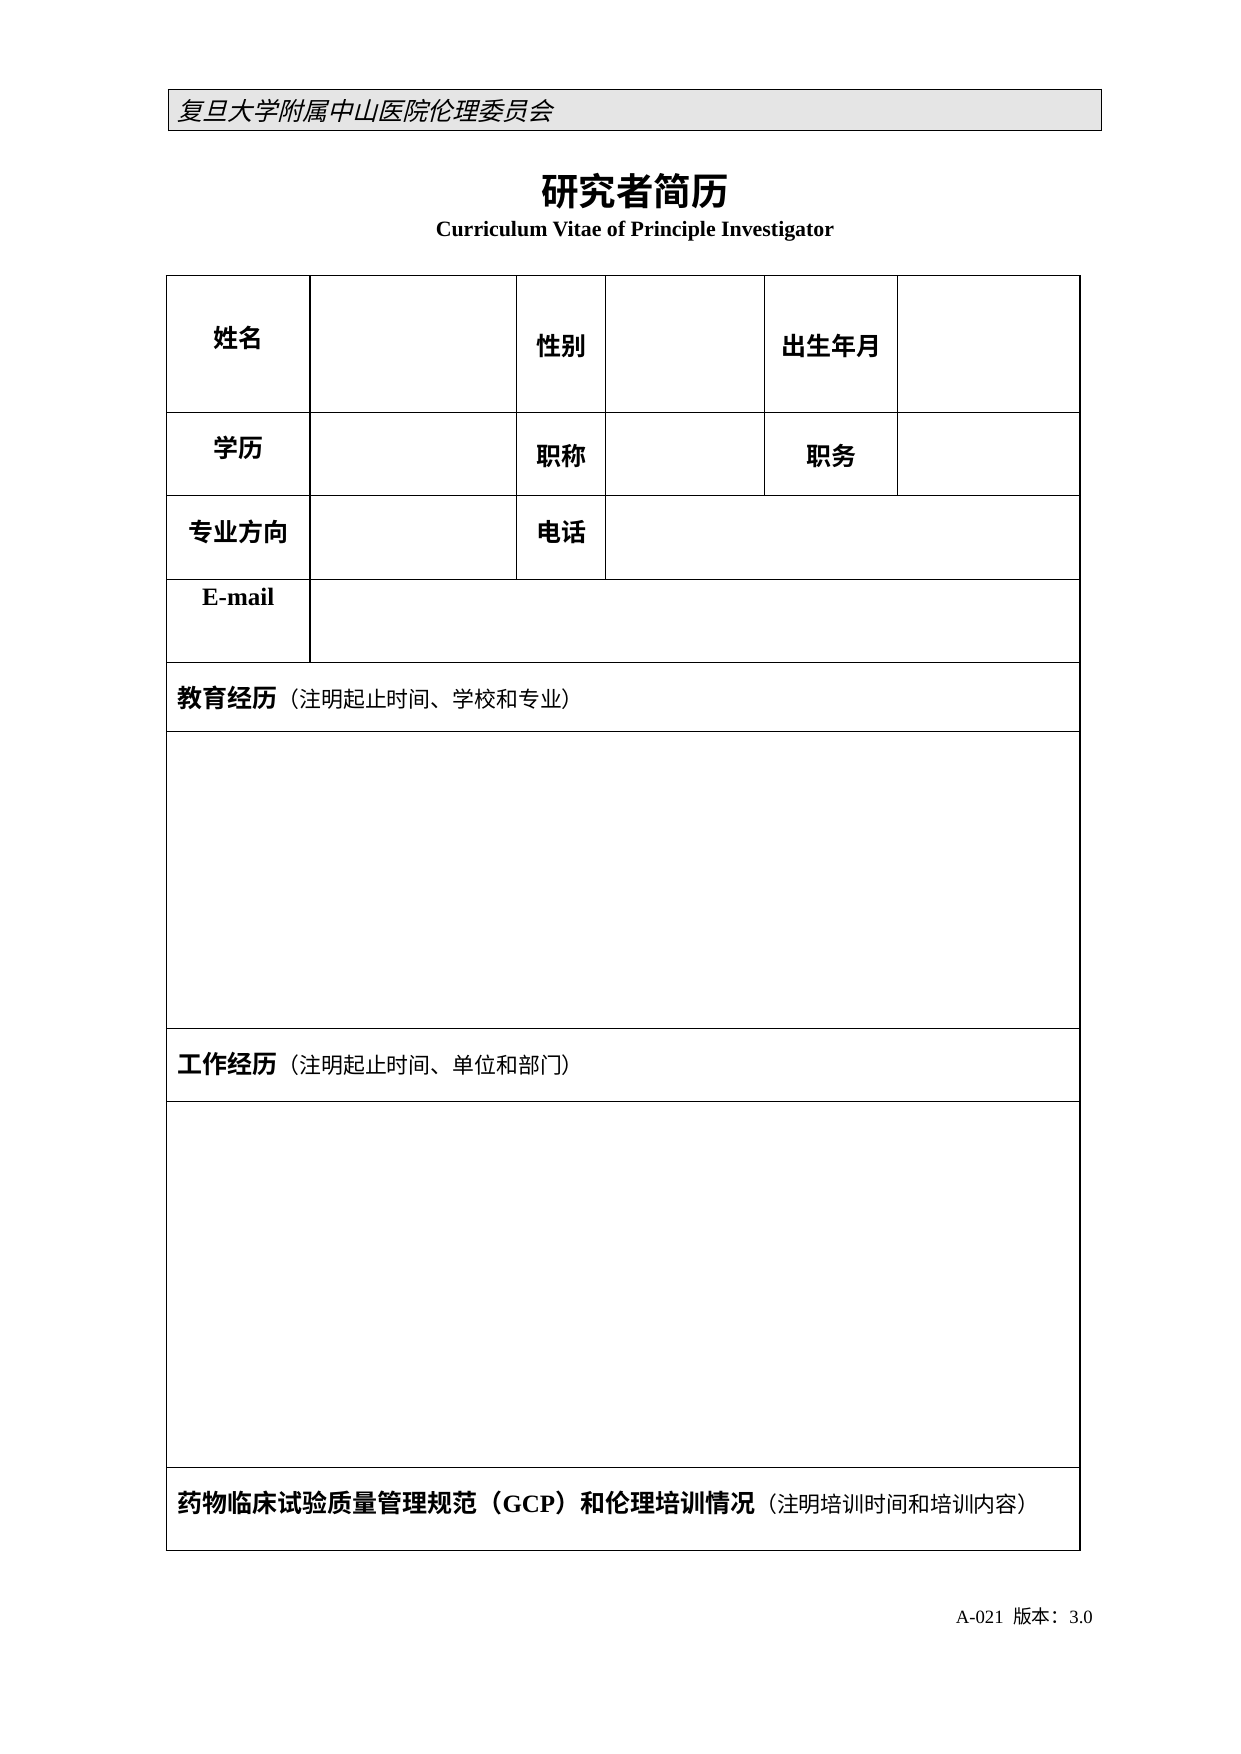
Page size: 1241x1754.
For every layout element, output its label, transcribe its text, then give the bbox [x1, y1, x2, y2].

table_cell [898, 413, 1079, 495]
table_header 姓名 [167, 276, 309, 412]
table_cell [606, 496, 1079, 578]
table_cell E-mail [167, 580, 309, 662]
table_cell [311, 580, 1079, 662]
table_header 性别 [517, 276, 605, 412]
table_cell 学历 [167, 413, 309, 495]
table_cell 工作经历（注明起止时间、单位和部门） [167, 1029, 1079, 1101]
table_cell 职务 [765, 413, 897, 495]
table_cell [311, 496, 516, 578]
table_cell 职称 [517, 413, 605, 495]
table_cell [606, 413, 764, 495]
table_header [311, 276, 516, 412]
table_cell 教育经历（注明起止时间、学校和专业） [167, 663, 1079, 731]
table_header [898, 276, 1079, 412]
table_header 出生年月 [765, 276, 897, 412]
table_cell 专业方向 [167, 496, 309, 578]
table_cell 药物临床试验质量管理规范（GCP）和伦理培训情况（注明培训时间和培训内容） [167, 1468, 1079, 1550]
table_cell 电话 [517, 496, 605, 578]
table_header [606, 276, 764, 412]
text 研究者简历 [177, 162, 1092, 216]
table_cell [311, 413, 516, 495]
table_cell [167, 1102, 1079, 1467]
table_cell [167, 732, 1079, 1028]
text Curriculum Vitae of Principle Investigator [177, 216, 1092, 241]
